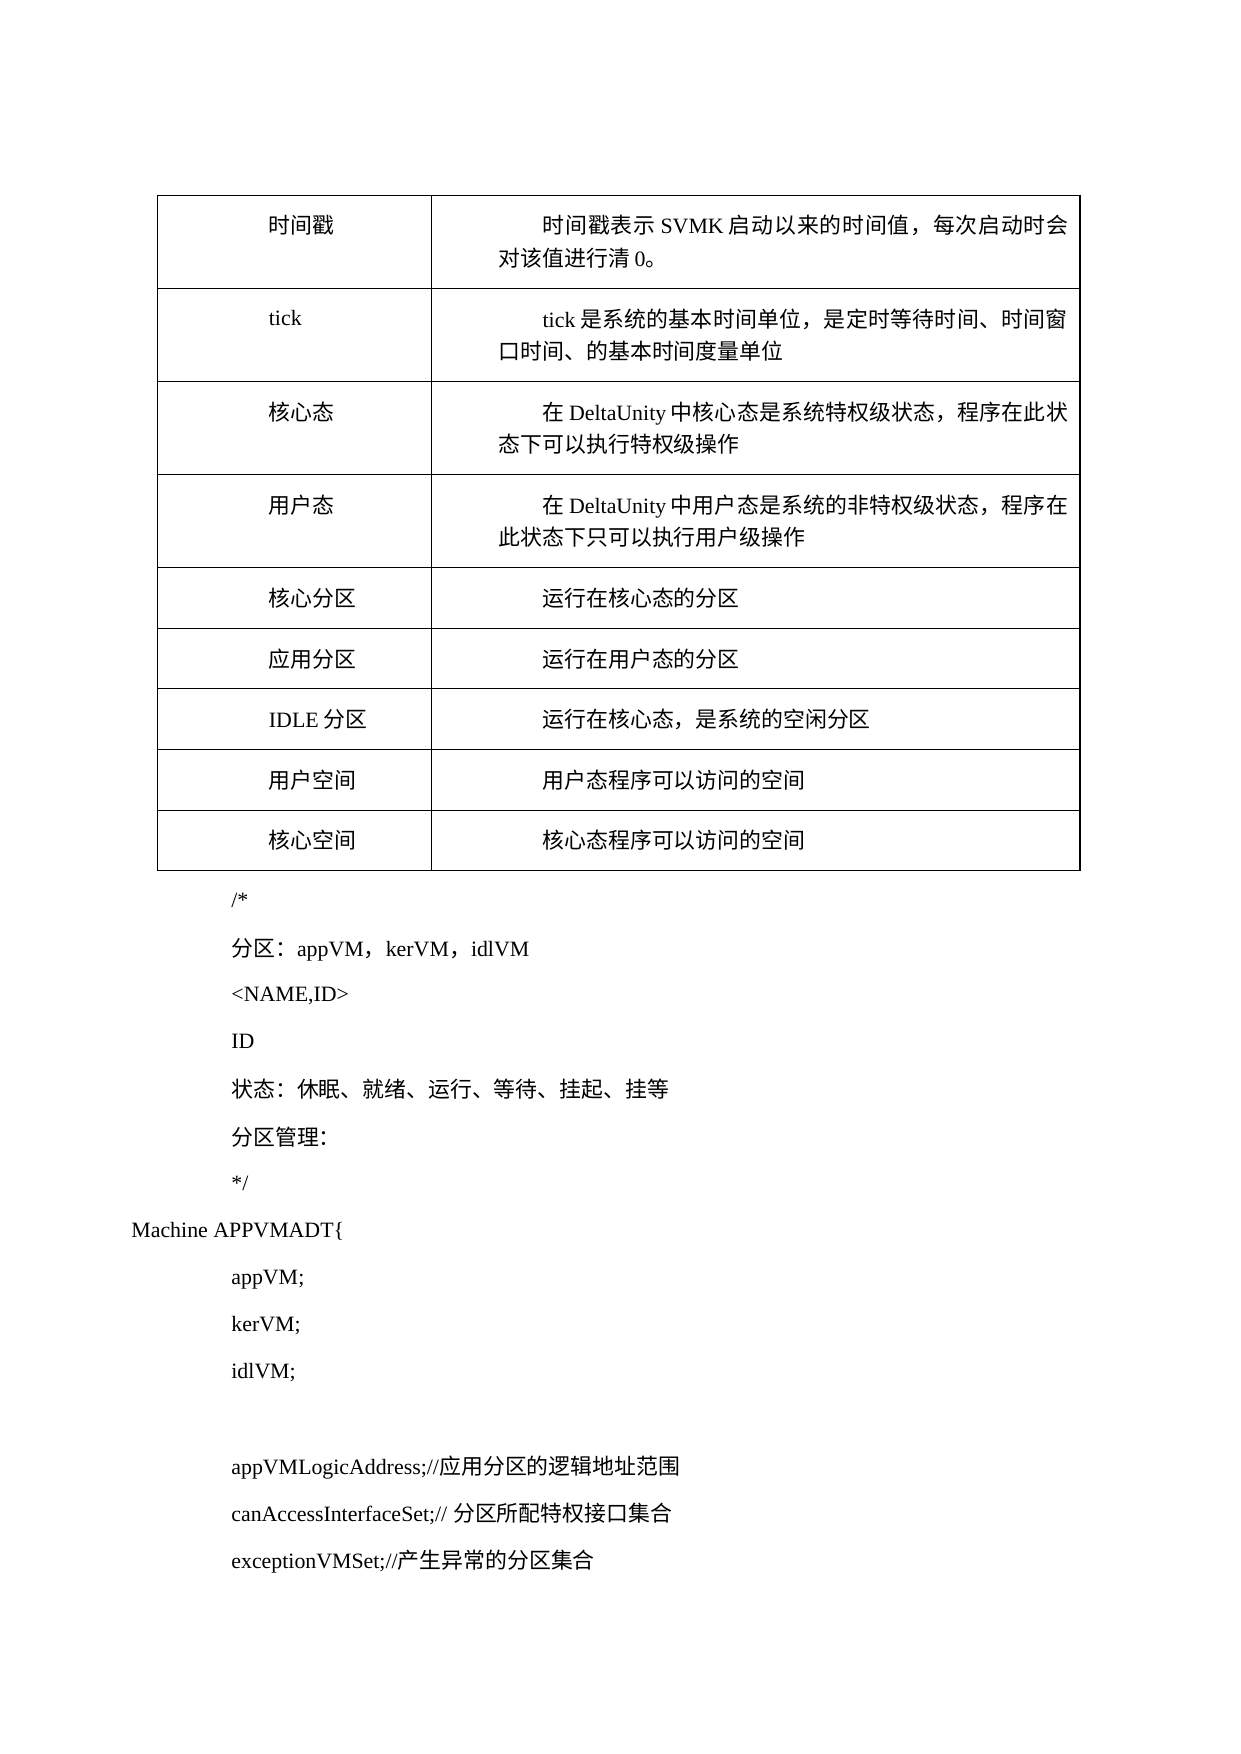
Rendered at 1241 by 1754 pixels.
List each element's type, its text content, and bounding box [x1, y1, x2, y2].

table_cell 运行在核心态的分区 [432, 568, 1079, 628]
text exceptionVMSet;//产生异常的分区集合 [187, 1543, 1106, 1575]
text appVM; [187, 1260, 1106, 1293]
table_cell 在DeltaUnity中核心态是系统特权级状态，程序在此状态下可以执行特权级操作 [432, 382, 1079, 474]
table_header 时间戳 [158, 196, 431, 288]
table_cell tick是系统的基本时间单位，是定时等待时间、时间窗口时间、的基本时间度量单位 [432, 289, 1079, 381]
text Machine APPVMADT{ [131, 1213, 1106, 1246]
table_cell 核心空间 [158, 811, 431, 870]
text idlVM; [187, 1354, 1106, 1387]
text canAccessInterfaceSet;// 分区所配特权接口集合 [187, 1496, 1106, 1528]
text 分区管理： [187, 1119, 1106, 1152]
table_cell 用户空间 [158, 750, 431, 809]
text ID [187, 1025, 1106, 1057]
text 分区：appVM，kerVM，idlVM [187, 931, 1106, 963]
table_cell tick [158, 289, 431, 381]
text <NAME,ID> [187, 978, 1106, 1010]
table_cell IDLE分区 [158, 689, 431, 749]
table_cell 核心态 [158, 382, 431, 474]
text */ [187, 1166, 1106, 1199]
table_header 时间戳表示SVMK启动以来的时间值，每次启动时会对该值进行清0。 [432, 196, 1079, 288]
table_cell 运行在用户态的分区 [432, 629, 1079, 688]
table_cell 用户态 [158, 475, 431, 567]
text /* [187, 884, 1106, 916]
table_cell 用户态程序可以访问的空间 [432, 750, 1079, 809]
table_cell 运行在核心态，是系统的空闲分区 [432, 689, 1079, 749]
text appVMLogicAddress;//应用分区的逻辑地址范围 [187, 1449, 1106, 1481]
table_cell 核心分区 [158, 568, 431, 628]
table_cell 在DeltaUnity中用户态是系统的非特权级状态，程序在此状态下只可以执行用户级操作 [432, 475, 1079, 567]
table_cell 应用分区 [158, 629, 431, 688]
text 状态：休眠、就绪、运行、等待、挂起、挂等 [187, 1072, 1106, 1104]
table_cell 核心态程序可以访问的空间 [432, 811, 1079, 870]
text kerVM; [187, 1307, 1106, 1340]
